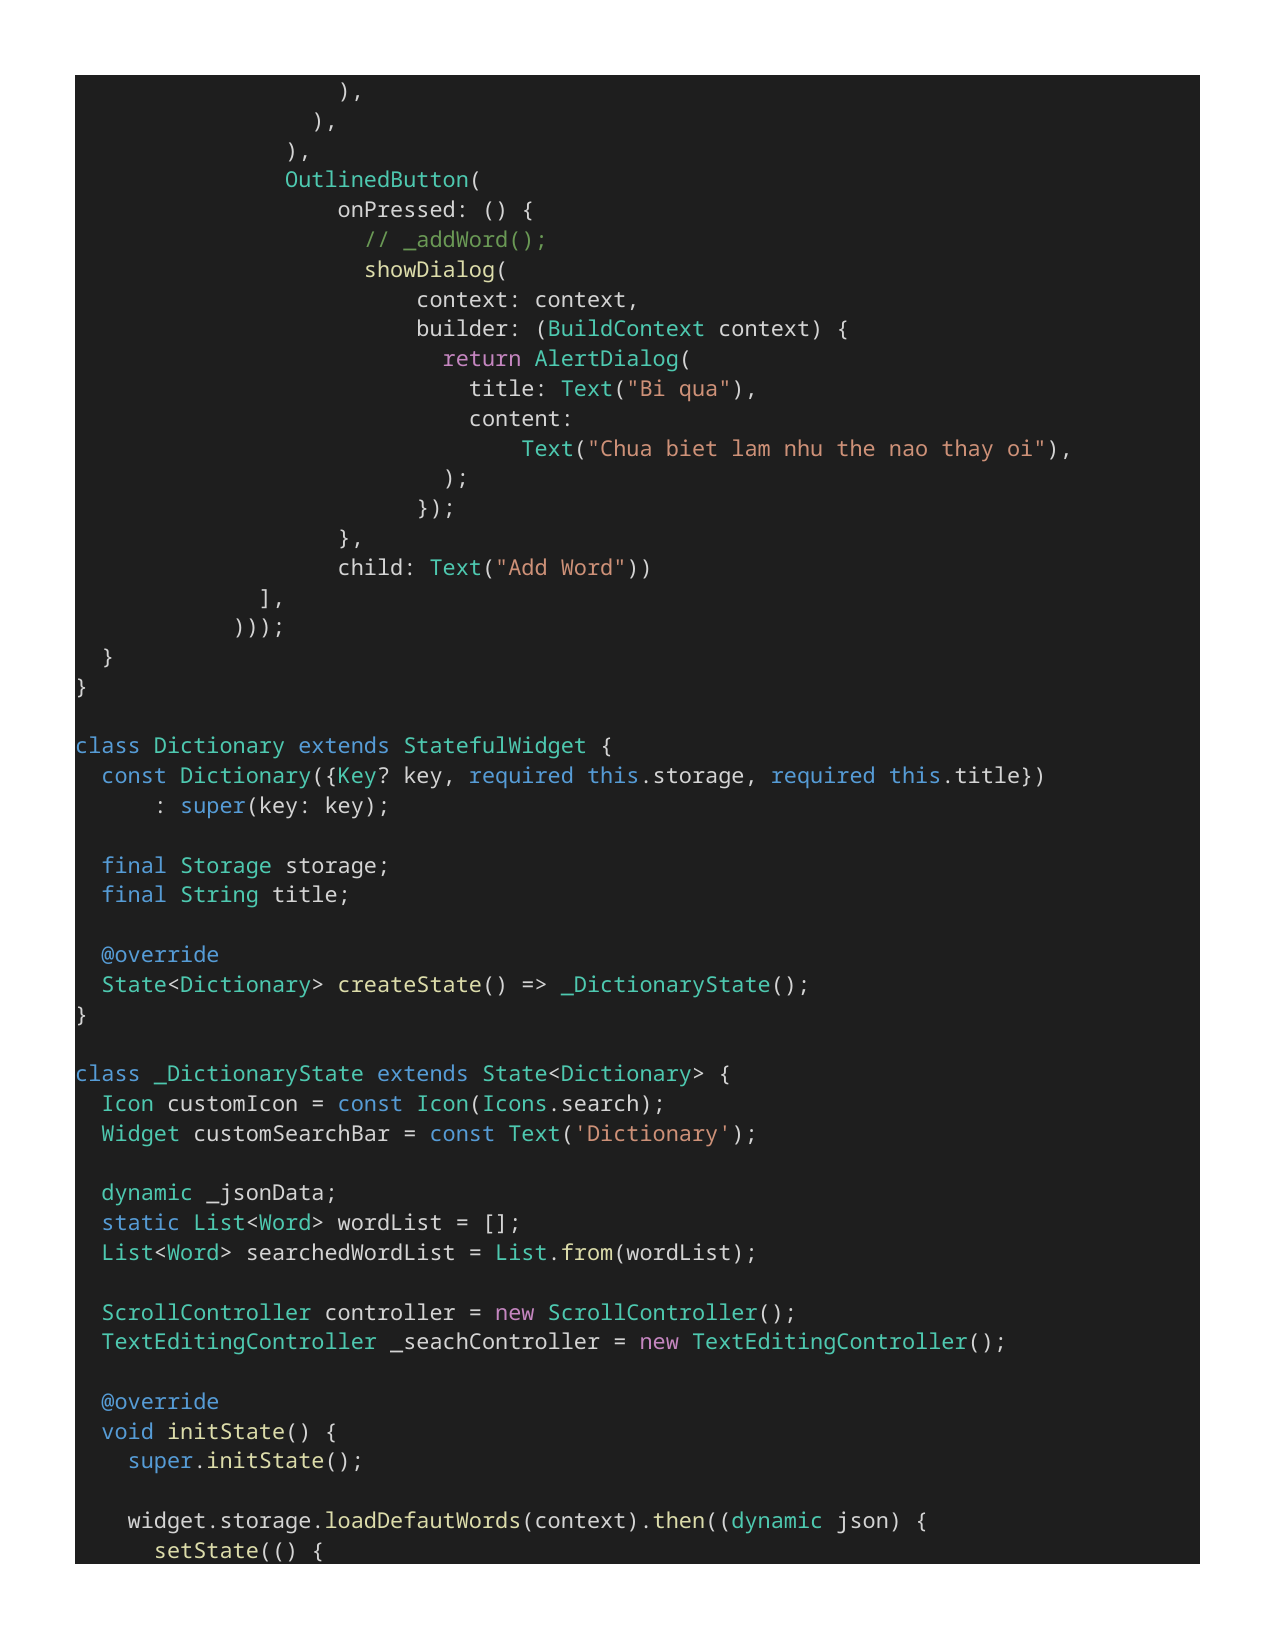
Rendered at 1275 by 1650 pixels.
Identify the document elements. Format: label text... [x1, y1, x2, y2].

text ); [75, 462, 1200, 492]
text final String title; [75, 879, 1200, 909]
text List<Word> searchedWordList = List.from(wordList); [75, 1237, 1200, 1267]
text @override [75, 939, 1200, 969]
text TextEditingController _seachController = new TextEditingController(); [75, 1326, 1200, 1356]
text onPressed: () { [75, 194, 1200, 224]
text ), [75, 75, 1200, 105]
text final Storage storage; [75, 849, 1200, 879]
text ))); [75, 611, 1200, 641]
text dynamic _jsonData; [75, 1177, 1200, 1207]
text void initState() { [75, 1416, 1200, 1445]
text static List<Word> wordList = []; [75, 1207, 1200, 1237]
text State<Dictionary> createState() => _DictionaryState(); [75, 969, 1200, 998]
text const Dictionary({Key? key, required this.storage, required this.title}) [75, 760, 1200, 790]
text class _DictionaryState extends State<Dictionary> { [75, 1058, 1200, 1088]
text }); [75, 492, 1200, 522]
text Text("Chua biet lam nhu the nao thay oi"), [75, 432, 1200, 462]
text } [75, 998, 1200, 1028]
text ), [75, 134, 1200, 164]
text widget.storage.loadDefautWords(context).then((dynamic json) { [75, 1505, 1200, 1535]
text Widget customSearchBar = const Text('Dictionary'); [75, 1118, 1200, 1147]
text @override [75, 1386, 1200, 1416]
text } [75, 671, 1200, 701]
text // _addWord(); [75, 224, 1200, 254]
text ScrollController controller = new ScrollController(); [75, 1296, 1200, 1326]
text OutlinedButton( [75, 164, 1200, 194]
text super.initState(); [75, 1445, 1200, 1475]
text child: Text("Add Word")) [75, 552, 1200, 581]
text class Dictionary extends StatefulWidget { [75, 730, 1200, 760]
text context: context, [75, 283, 1200, 313]
text ), [75, 105, 1200, 134]
text title: Text("Bi qua"), [75, 373, 1200, 403]
text builder: (BuildContext context) { [75, 313, 1200, 343]
text setState(() { [75, 1535, 1200, 1564]
text } [75, 641, 1200, 671]
text return AlertDialog( [75, 343, 1200, 373]
text showDialog( [75, 254, 1200, 283]
text ], [75, 581, 1200, 611]
text }, [75, 522, 1200, 552]
text Icon customIcon = const Icon(Icons.search); [75, 1088, 1200, 1118]
text content: [75, 403, 1200, 432]
text : super(key: key); [75, 790, 1200, 820]
